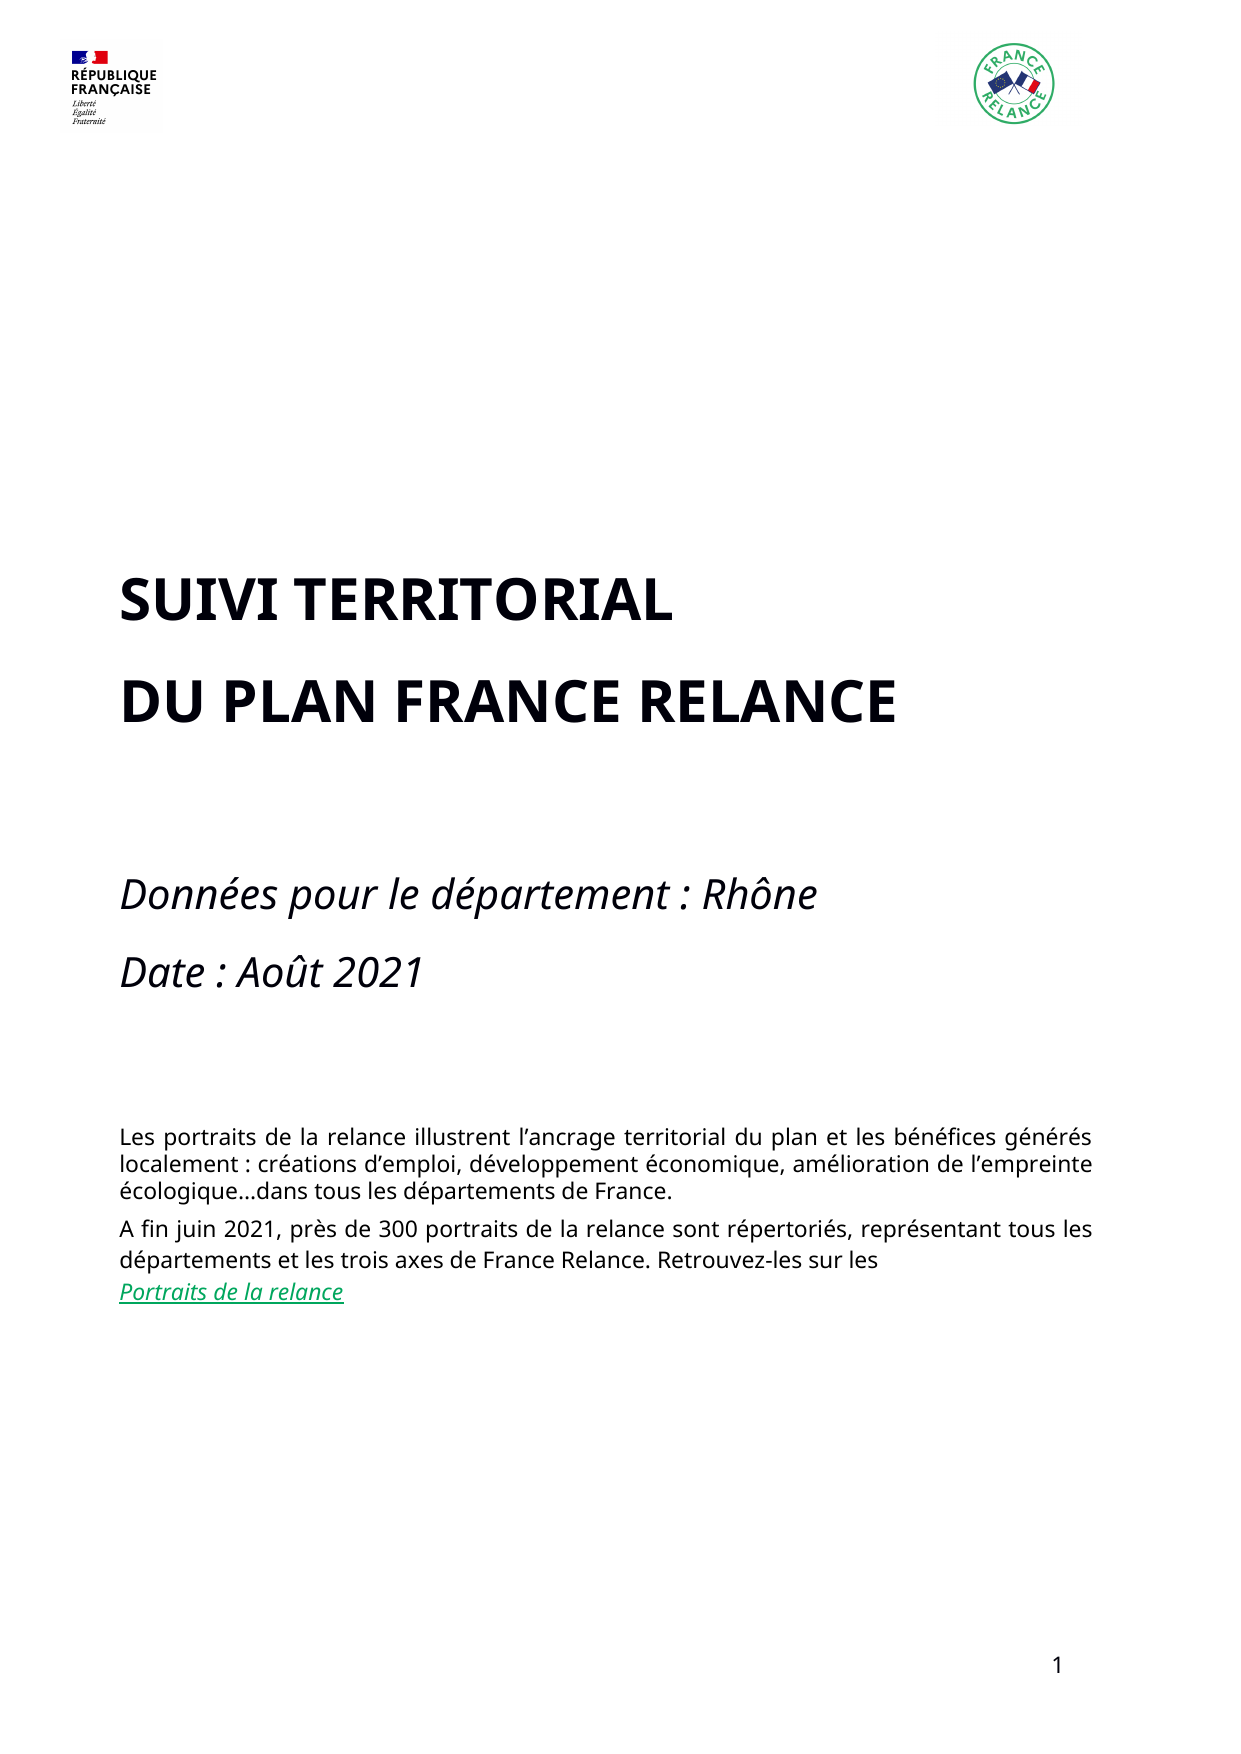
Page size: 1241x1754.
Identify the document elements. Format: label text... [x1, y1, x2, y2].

text Les portraits de la relance illustrent l’ancrage territorial du plan et les bénéfices générés localement : créations d’emploi, développement économique, amélioration de l’empreinte écologique…dans tous les départements de France. [119, 1123, 1094, 1205]
text SUIVI TERRITORIAL [119, 558, 1094, 637]
text Portraits de la relance [119, 1276, 1094, 1307]
text A fin juin 2021, près de 300 portraits de la relance sont répertoriés, représentant tous les départements et les trois axes de France Relance. Retrouvez-les sur les [119, 1213, 1094, 1276]
picture [60, 39, 164, 133]
picture [935, 31, 1082, 126]
text DU PLAN FRANCE RELANCE [119, 660, 1094, 739]
text Date : Août 2021 [119, 943, 1094, 1000]
text Données pour le département : Rhône [119, 865, 1094, 922]
